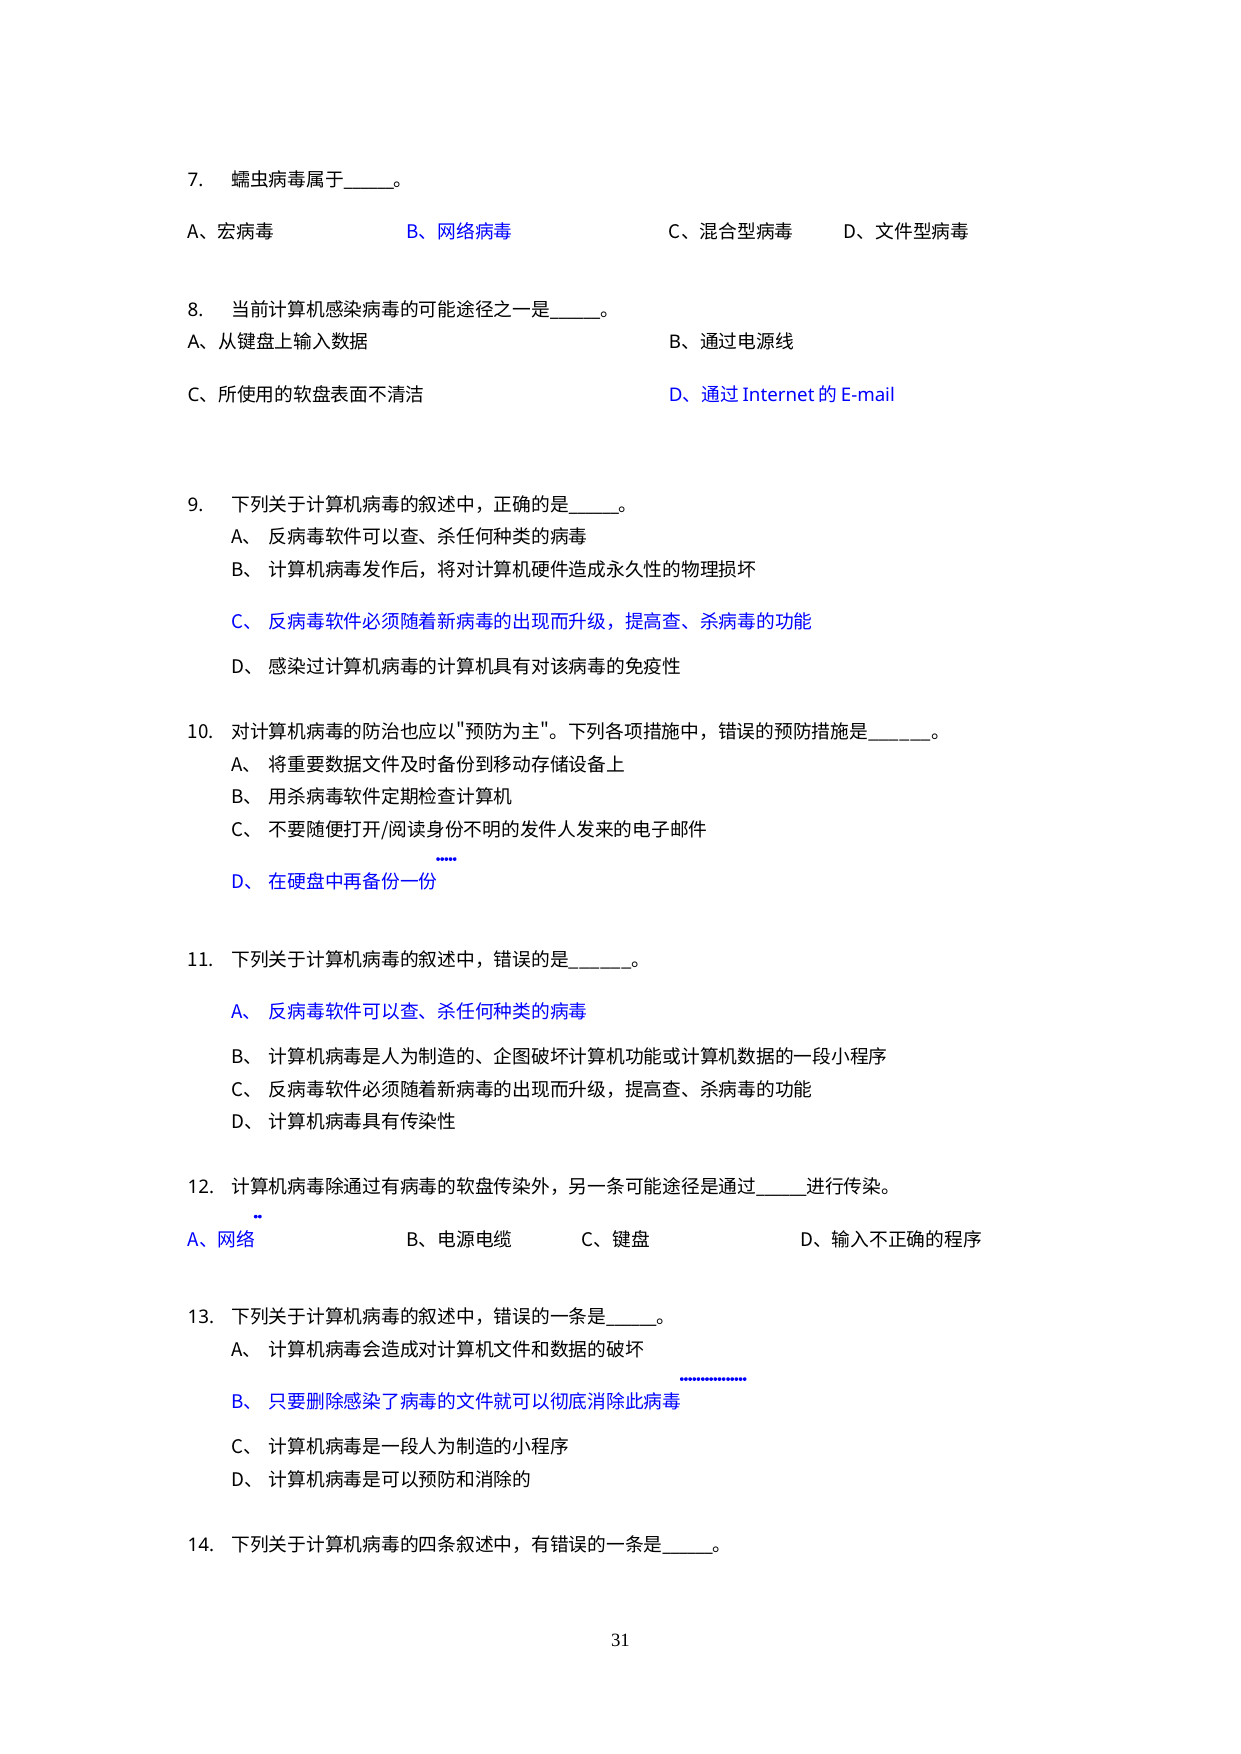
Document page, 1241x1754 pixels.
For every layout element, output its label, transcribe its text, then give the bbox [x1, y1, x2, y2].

text A、从键盘上输入数据 B、通过电源线 [187, 324, 1053, 357]
list 计算机病毒会造成对计算机文件和数据的破坏 [231, 1332, 1053, 1364]
list 下列关于计算机病毒的叙述中，错误的是______。 [187, 942, 1053, 974]
text A、宏病毒 B、网络病毒 C、混合型病毒 D、文件型病毒 [187, 194, 1053, 259]
list 只要删除感染了病毒的文件就可以彻底消除此病毒 [231, 1364, 1053, 1429]
list 不要随便打开/阅读身份不明的发件人发来的电子邮件 [231, 812, 1053, 844]
list 计算机病毒具有传染性 [231, 1104, 1053, 1137]
list 将重要数据文件及时备份到移动存储设备上 [231, 747, 1053, 779]
list 在硬盘中再备份一份 [231, 844, 1053, 909]
list 对计算机病毒的防治也应以"预防为主"。下列各项措施中，错误的预防措施是______。 [187, 714, 1053, 747]
list 计算机病毒是可以预防和消除的 [231, 1462, 1053, 1494]
list 下列关于计算机病毒的叙述中，正确的是______。 [187, 487, 1053, 519]
list 反病毒软件可以查、杀任何种类的病毒 [231, 519, 1053, 552]
text A、网络 B、电源电缆 C、键盘 D、输入不正确的程序 [187, 1202, 1053, 1267]
list 蠕虫病毒属于______。 [187, 162, 1053, 194]
list 反病毒软件可以查、杀任何种类的病毒 [231, 974, 1053, 1039]
list 用杀病毒软件定期检查计算机 [231, 779, 1053, 812]
list 反病毒软件必须随着新病毒的出现而升级，提高查、杀病毒的功能 [231, 1072, 1053, 1104]
list 下列关于计算机病毒的四条叙述中，有错误的一条是______。 [187, 1527, 1053, 1559]
list 感染过计算机病毒的计算机具有对该病毒的免疫性 [231, 649, 1053, 682]
list 计算机病毒除通过有病毒的软盘传染外，另一条可能途径是通过______进行传染。 [187, 1169, 1053, 1202]
list 下列关于计算机病毒的叙述中，错误的一条是______。 [187, 1299, 1053, 1332]
list 计算机病毒发作后，将对计算机硬件造成永久性的物理损坏 [231, 552, 1053, 584]
list 计算机病毒是一段人为制造的小程序 [231, 1429, 1053, 1462]
text C、所使用的软盘表面不清洁 D、通过Internet的E-mail [187, 357, 1053, 422]
list 反病毒软件必须随着新病毒的出现而升级，提高查、杀病毒的功能 [231, 584, 1053, 649]
list 当前计算机感染病毒的可能途径之一是______。 [187, 292, 1053, 324]
list 计算机病毒是人为制造的、企图破坏计算机功能或计算机数据的一段小程序 [231, 1039, 1053, 1072]
